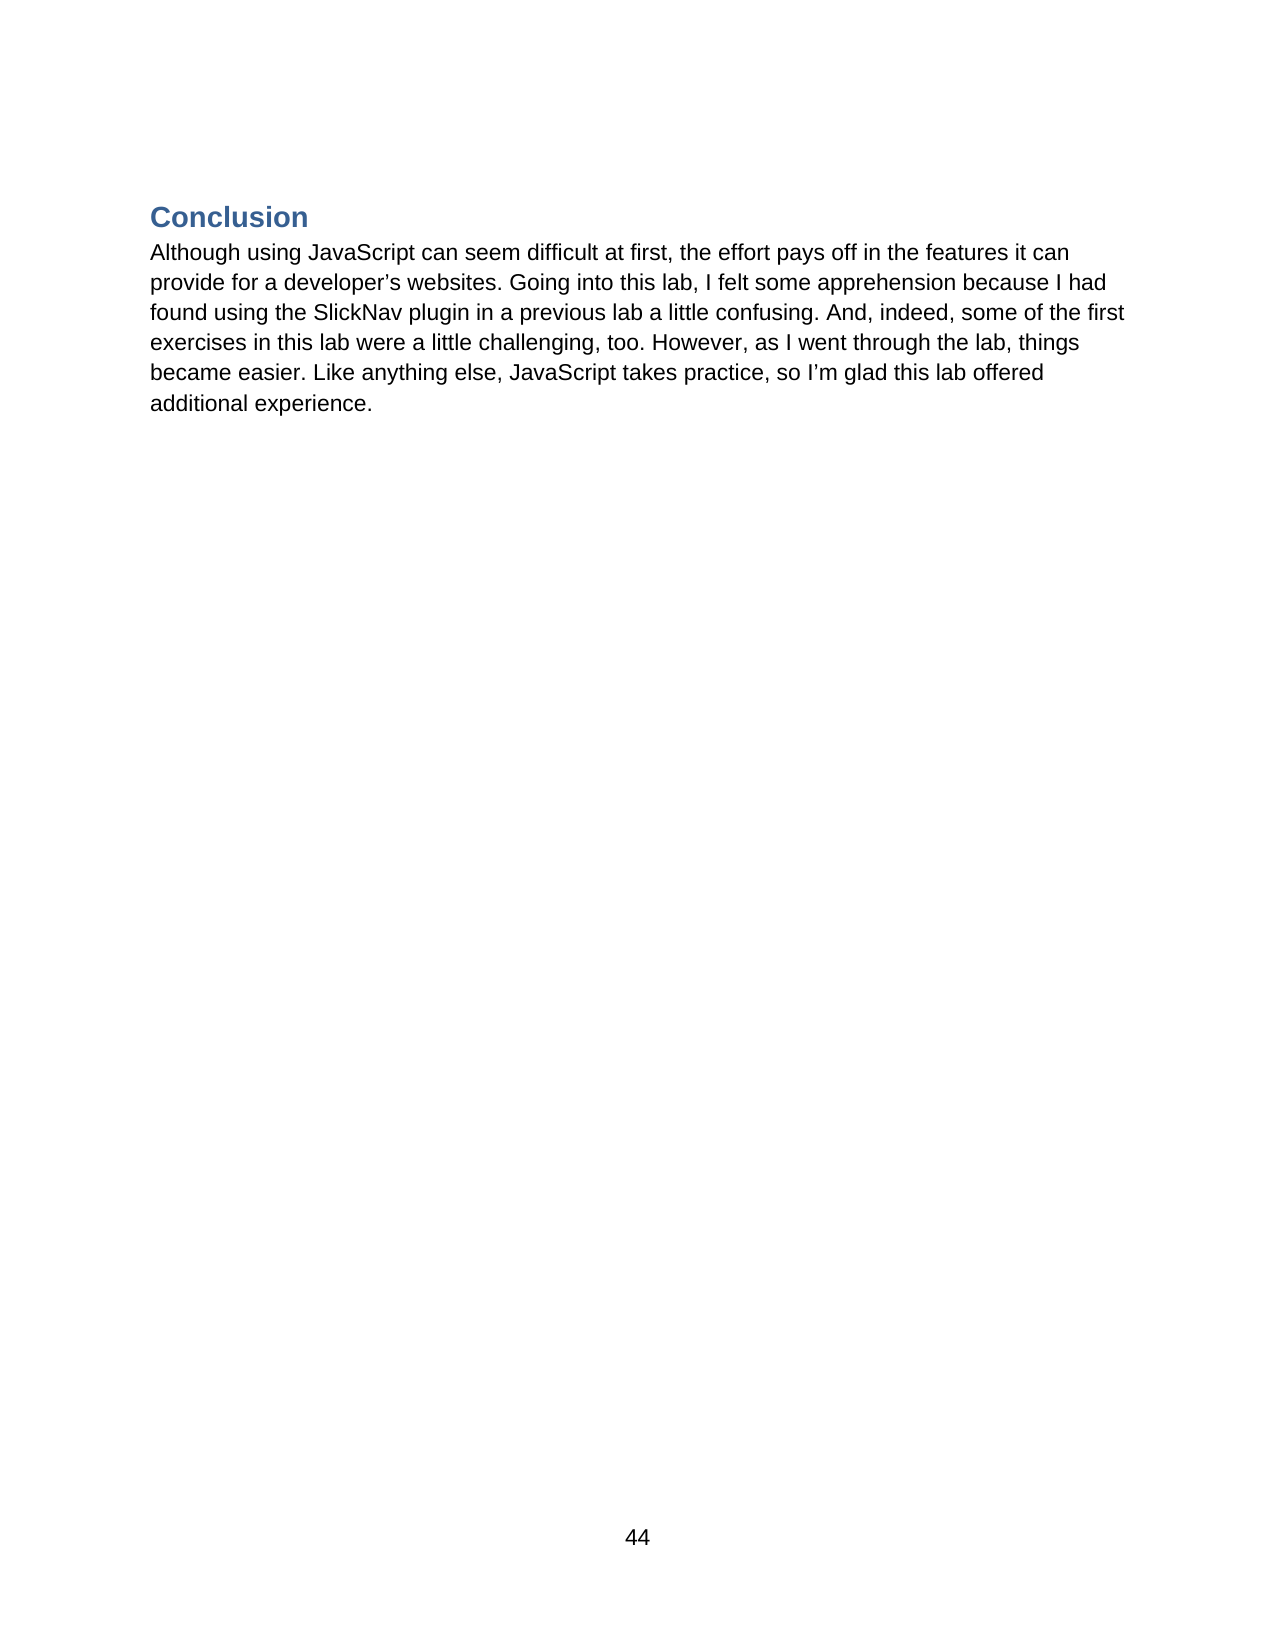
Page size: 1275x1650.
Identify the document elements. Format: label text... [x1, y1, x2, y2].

subtitle Conclusion [150, 200, 1125, 233]
text Although using JavaScript can seem difficult at first, the effort pays off in the features it can provide for a developer’s websites. Going into this lab, I felt some apprehension because I had found using the SlickNav plugin in a previous lab a little confusing. And, indeed, some of the first exercises in this lab were a little challenging, too. However, as I went through the lab, things became easier. Like anything else, JavaScript takes practice, so I’m glad this lab offered additional experience. [150, 238, 1125, 416]
